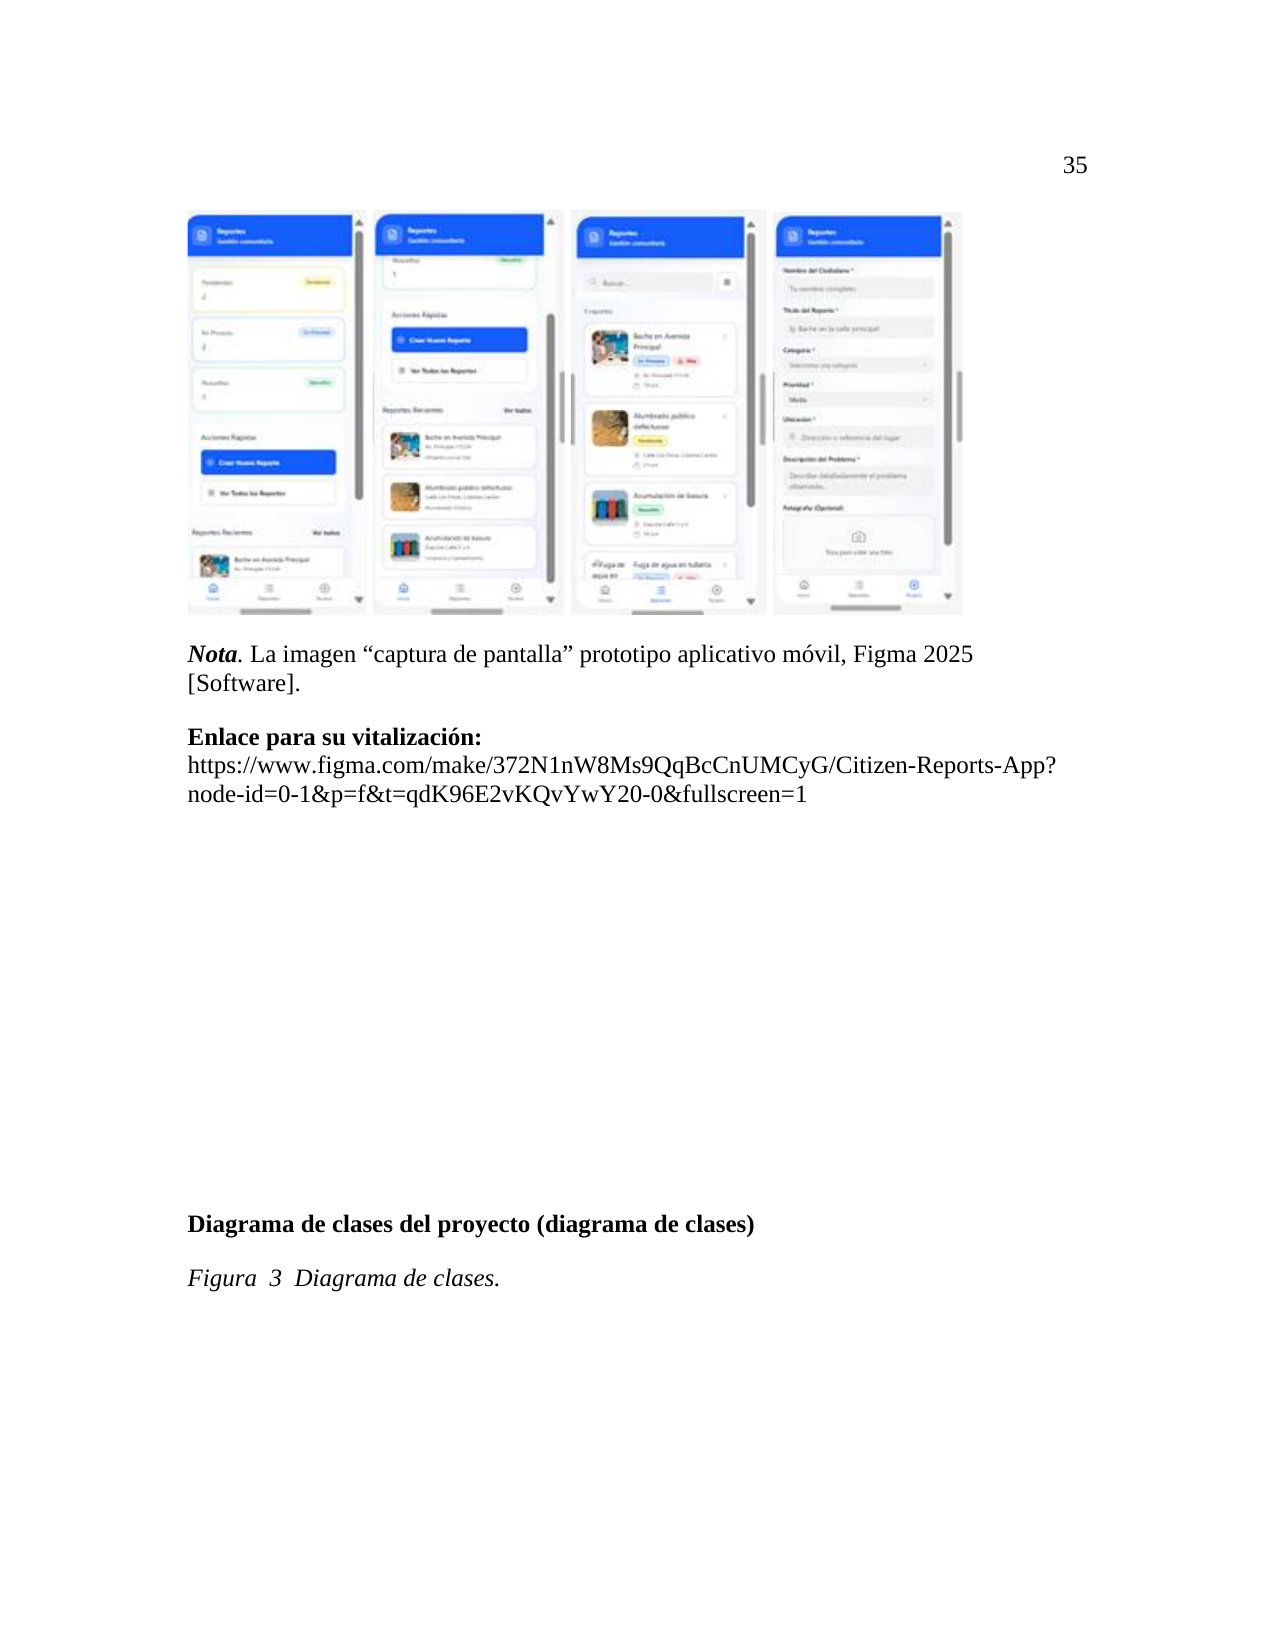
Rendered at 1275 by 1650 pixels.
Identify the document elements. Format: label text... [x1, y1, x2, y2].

text Enlace para su vitalización: https://www.figma.com/make/372N1nW8Ms9QqBcCnUMCyG/Citizen-Reports-App?node-id=0-1&p=f&t=qdK96E2vKQvYwY20-0&fullscreen=1 [187, 722, 1087, 808]
picture [187, 210, 367, 615]
text Nota. La imagen “captura de pantalla” prototipo aplicativo móvil, Figma 2025 [Software]. [187, 639, 1087, 697]
picture [372, 210, 565, 615]
text Figura 3 Diagrama de clases. [187, 1263, 1087, 1292]
text Diagrama de clases del proyecto (diagrama de clases) [187, 1209, 1087, 1238]
picture [570, 210, 767, 615]
picture [772, 212, 963, 615]
